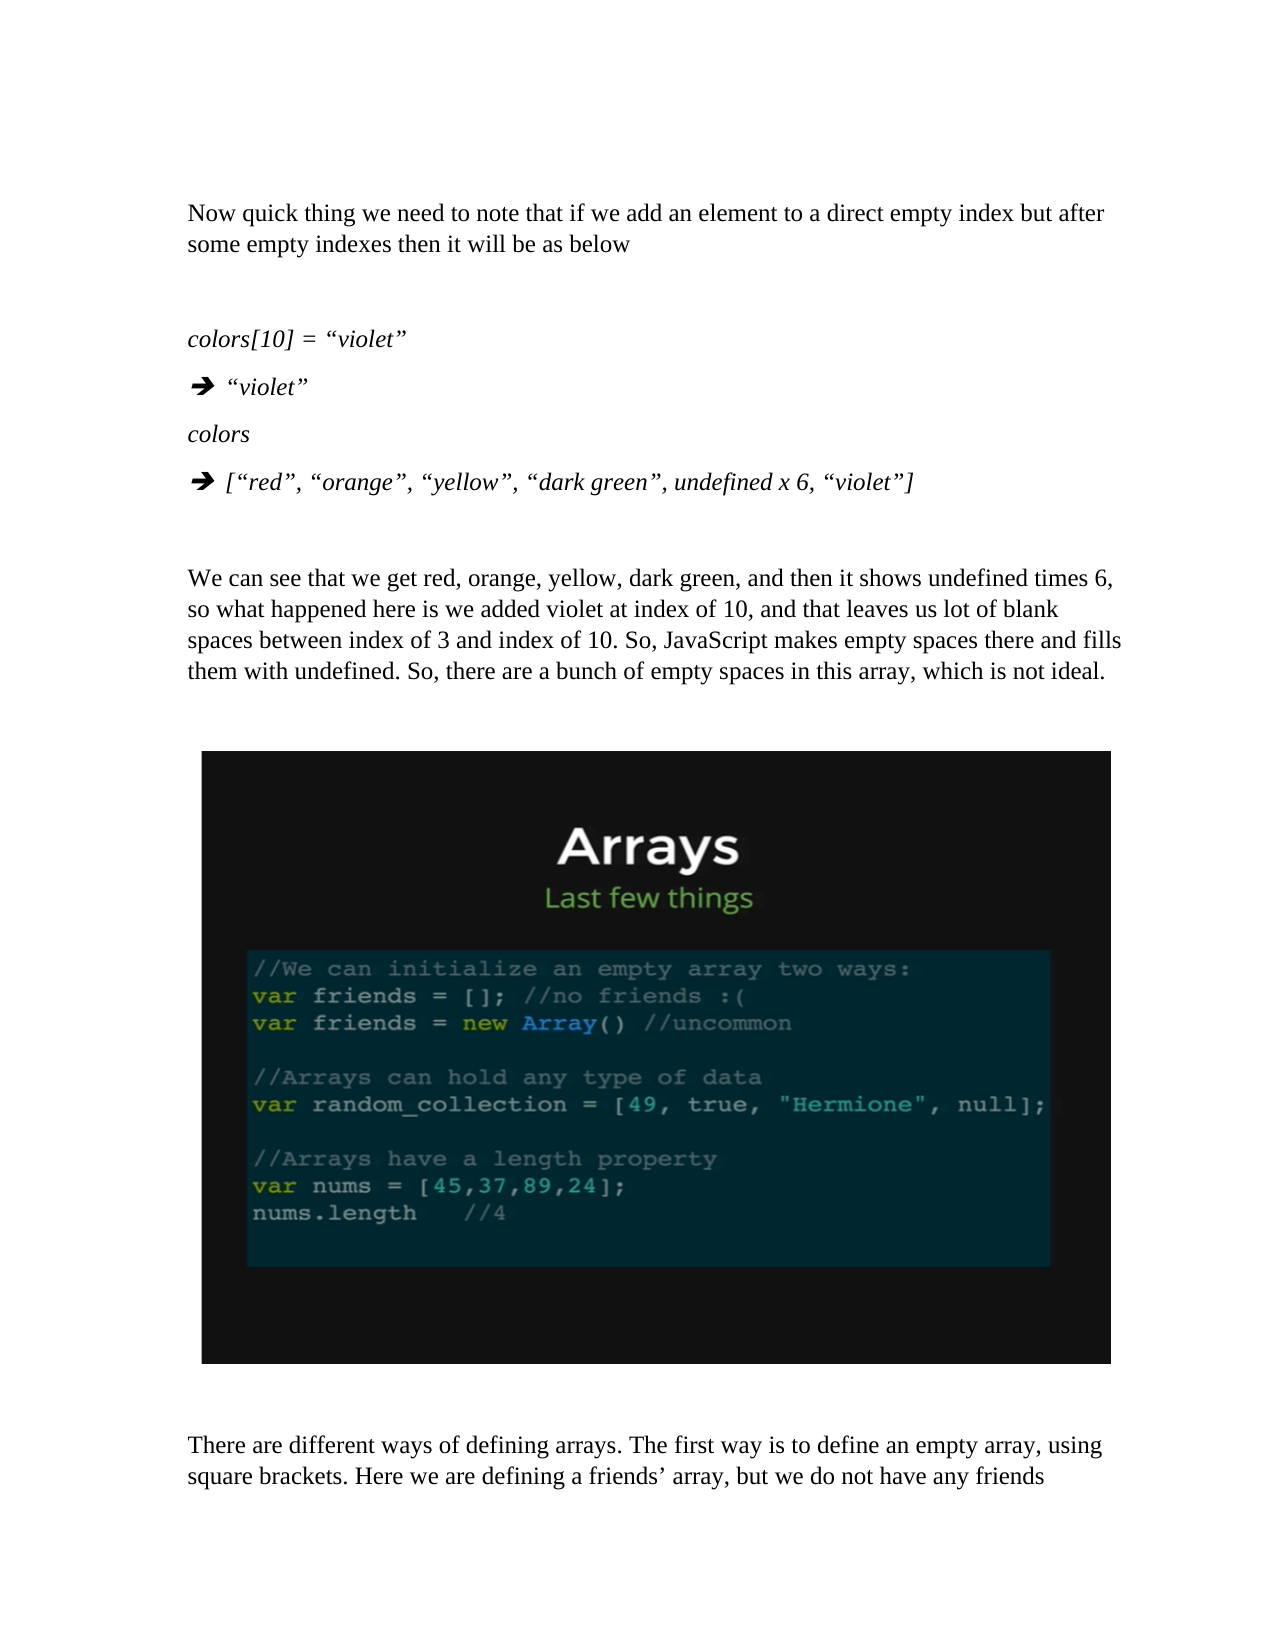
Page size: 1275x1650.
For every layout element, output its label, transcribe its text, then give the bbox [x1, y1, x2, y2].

text colors [187, 419, 1125, 448]
list “violet” [187, 372, 1125, 401]
text colors[10] = “violet” [187, 324, 1125, 353]
text Now quick thing we need to note that if we add an element to a direct empty index but after some empty indexes then it will be as below [187, 198, 1125, 257]
picture [201, 751, 1111, 1364]
text We can see that we get red, orange, yellow, dark green, and then it shows undefined times 6, so what happened here is we added violet at index of 10, and that leaves us lot of blank spaces between index of 3 and index of 10. So, JavaScript makes empty spaces there and fills them with undefined. So, there are a bunch of empty spaces in this array, which is not ideal. [187, 563, 1125, 684]
list [“red”, “orange”, “yellow”, “dark green”, undefined x 6, “violet”] [187, 467, 1125, 496]
